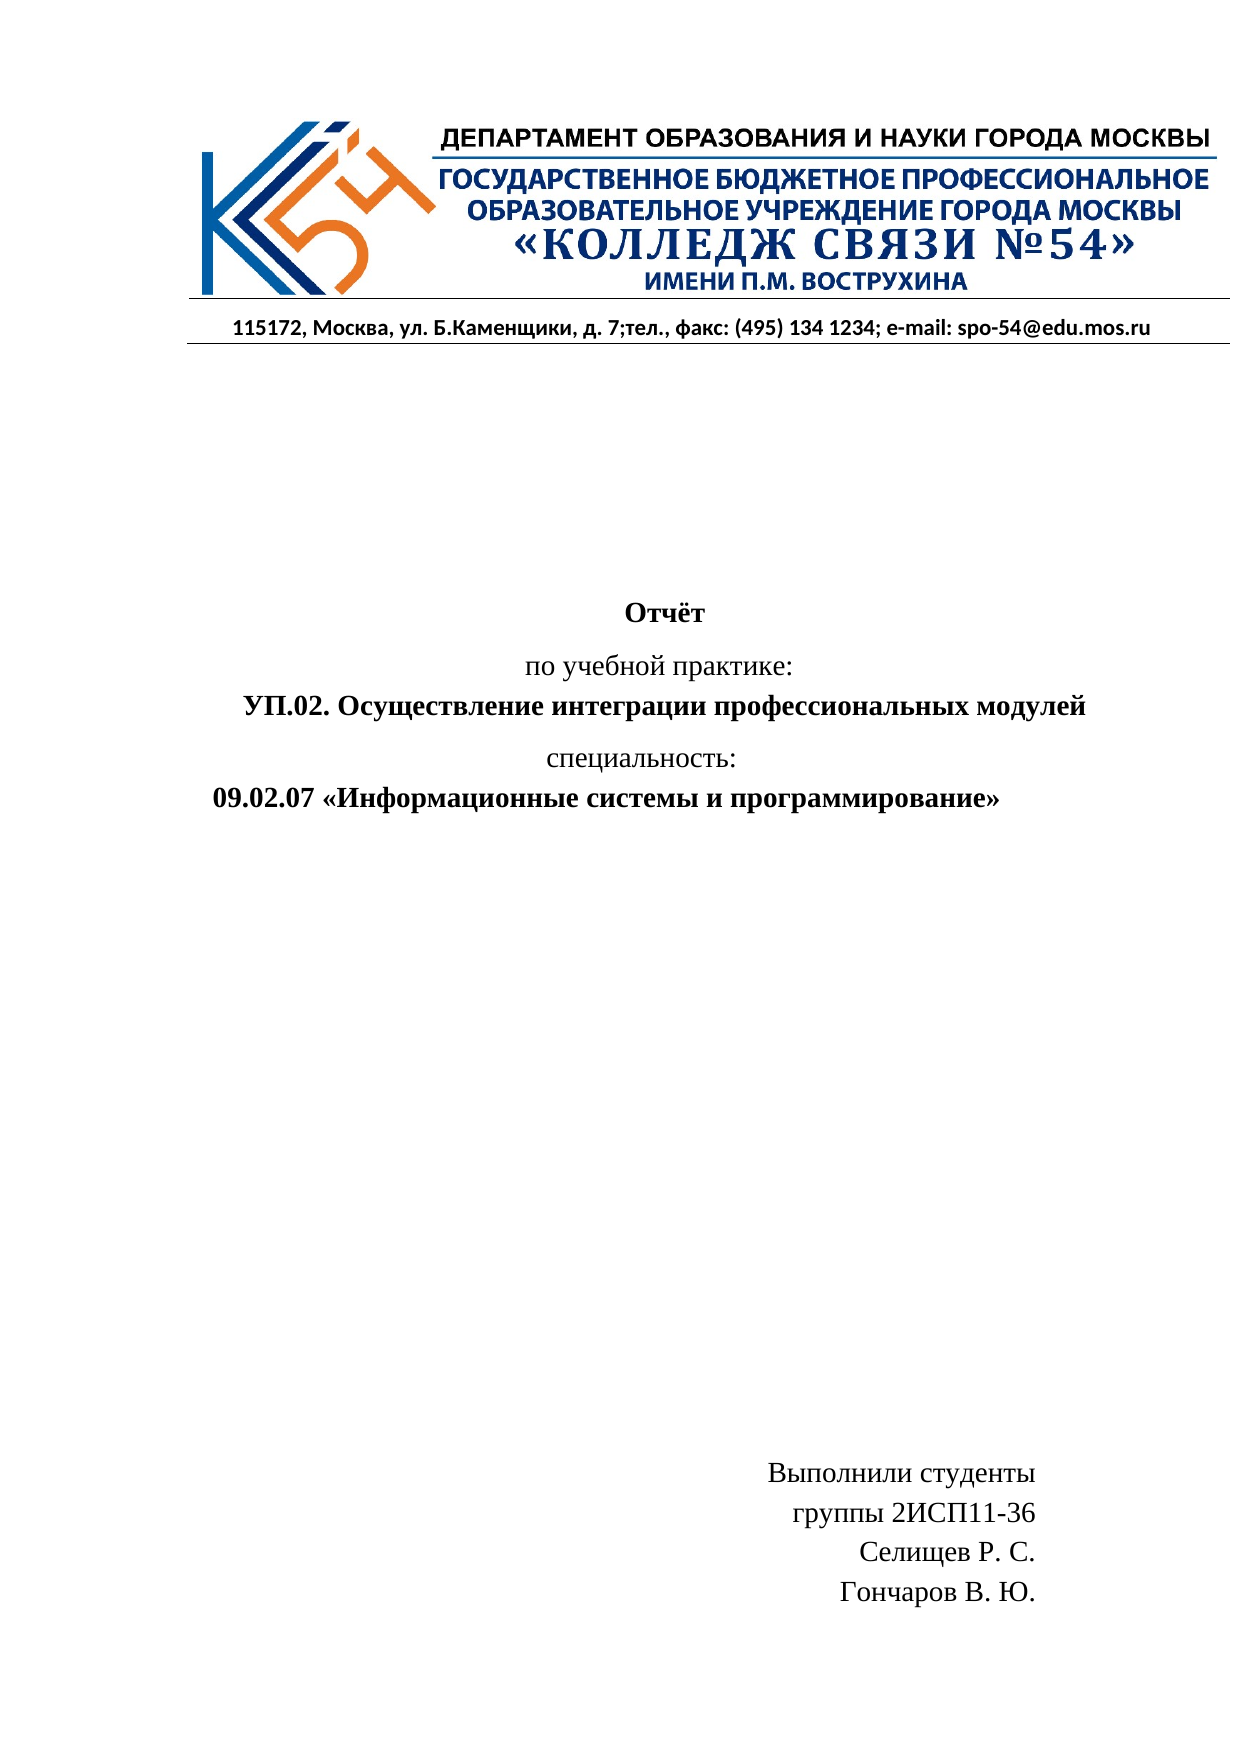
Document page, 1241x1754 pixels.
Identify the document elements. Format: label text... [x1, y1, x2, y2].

text специальность: [472, 741, 1036, 774]
text 09.02.07 «Информационные системы и программирование» [177, 780, 1036, 814]
text 115172, Москва, ул. Б.Каменщики, д. 7;тел., факс: (495) 134 1234; e-mail: spo-54@edu.mos.ru [177, 313, 1152, 341]
text УП.02. Осуществление интеграции профессиональных модулей [177, 688, 1152, 721]
text Селищев Р. С. [177, 1534, 1036, 1568]
picture [200, 118, 1218, 297]
text по учебной практике: [188, 648, 1130, 681]
text группы 2ИСП11-36 [177, 1495, 1036, 1528]
text Гончаров В. Ю. [177, 1574, 1036, 1608]
text Отчёт [177, 595, 1152, 629]
text Выполнили студенты [177, 1455, 1036, 1488]
